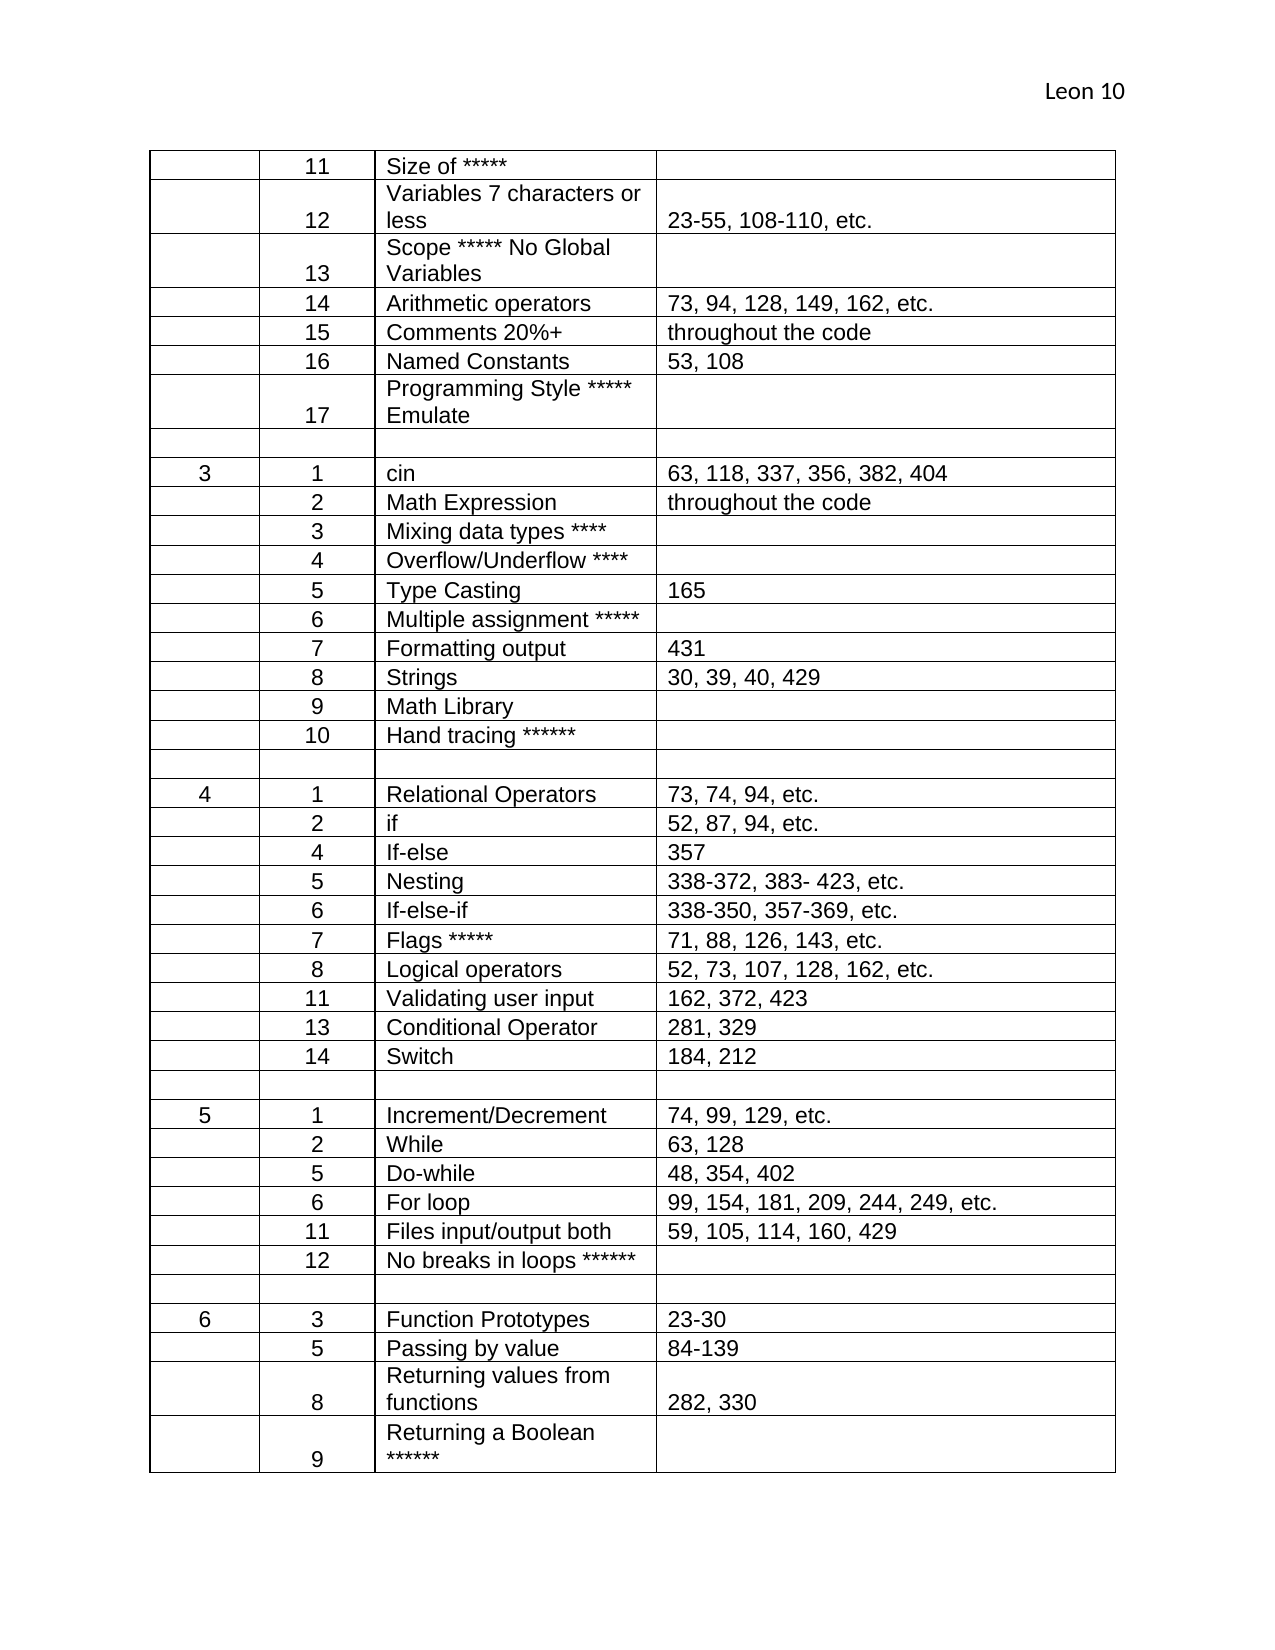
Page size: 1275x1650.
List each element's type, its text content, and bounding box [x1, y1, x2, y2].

table_cell [151, 896, 259, 924]
table_cell 2 [260, 808, 374, 836]
table_cell While [376, 1129, 656, 1157]
table_cell Multiple assignment ***** [376, 604, 656, 632]
table_cell [657, 1071, 1115, 1099]
table_cell Function Prototypes [376, 1304, 656, 1332]
table_cell 6 [260, 604, 374, 632]
table_cell 23-30 [657, 1304, 1115, 1332]
table_cell 14 [260, 288, 374, 316]
table_cell Returning a Boolean ****** [376, 1416, 656, 1472]
table_cell 338-372, 383- 423, etc. [657, 866, 1115, 894]
table_cell [260, 1071, 374, 1099]
table_cell Do-while [376, 1158, 656, 1186]
table_cell [657, 604, 1115, 632]
table_cell Passing by value [376, 1333, 656, 1361]
table_cell Overflow/Underflow **** [376, 546, 656, 574]
table_cell [151, 234, 259, 287]
table_cell 4 [260, 546, 374, 574]
table_cell 1 [260, 1100, 374, 1128]
table_cell [151, 866, 259, 894]
table_cell Logical operators [376, 954, 656, 982]
table_cell Math Library [376, 691, 656, 719]
table_cell Variables 7 characters or less [376, 180, 656, 233]
table_cell 74, 99, 129, etc. [657, 1100, 1115, 1128]
table_cell Programming Style ***** Emulate [376, 375, 656, 428]
table_cell 1 [260, 458, 374, 486]
table_cell [151, 925, 259, 953]
table_cell 162, 372, 423 [657, 983, 1115, 1011]
table_cell [657, 750, 1115, 778]
table_cell [151, 808, 259, 836]
table_cell [151, 1158, 259, 1186]
table_cell If-else-if [376, 896, 656, 924]
table_cell Comments 20%+ [376, 317, 656, 345]
table_cell [151, 604, 259, 632]
table_cell Math Expression [376, 487, 656, 515]
table_cell Relational Operators [376, 779, 656, 807]
table_cell [151, 1129, 259, 1157]
table_cell 9 [260, 1416, 374, 1472]
table_cell 3 [260, 1304, 374, 1332]
table_cell 15 [260, 317, 374, 345]
table_cell [657, 1416, 1115, 1472]
table_cell 10 [260, 721, 374, 749]
table_cell Flags ***** [376, 925, 656, 953]
table_cell [657, 151, 1115, 179]
table_cell [260, 1275, 374, 1303]
table_cell [151, 633, 259, 661]
table_cell throughout the code [657, 317, 1115, 345]
table_cell [151, 983, 259, 1011]
table_cell 11 [260, 983, 374, 1011]
table_cell 338-350, 357-369, etc. [657, 896, 1115, 924]
table_cell 71, 88, 126, 143, etc. [657, 925, 1115, 953]
table_cell [151, 180, 259, 233]
table_cell [151, 317, 259, 345]
table_cell 7 [260, 633, 374, 661]
table_cell 14 [260, 1041, 374, 1069]
table_cell 1 [260, 779, 374, 807]
table_cell [151, 1362, 259, 1415]
table_cell 30, 39, 40, 429 [657, 662, 1115, 690]
table_cell [657, 546, 1115, 574]
table_cell 17 [260, 375, 374, 428]
table_cell Switch [376, 1041, 656, 1069]
table_cell Type Casting [376, 575, 656, 603]
table_cell [151, 691, 259, 719]
table_cell [151, 375, 259, 428]
table_cell Returning values from functions [376, 1362, 656, 1415]
table_cell Increment/Decrement [376, 1100, 656, 1128]
table_cell [151, 662, 259, 690]
table_cell If-else [376, 837, 656, 865]
table_cell Hand tracing ****** [376, 721, 656, 749]
table_cell 6 [151, 1304, 259, 1332]
table_cell 357 [657, 837, 1115, 865]
table_cell [151, 288, 259, 316]
table_cell 2 [260, 487, 374, 515]
table_cell [151, 1333, 259, 1361]
table_cell [376, 429, 656, 457]
table_cell 184, 212 [657, 1041, 1115, 1069]
table_cell [260, 750, 374, 778]
table_cell 5 [260, 1333, 374, 1361]
table_cell [657, 429, 1115, 457]
table_cell 63, 128 [657, 1129, 1115, 1157]
table_cell 11 [260, 1216, 374, 1244]
table_cell [151, 516, 259, 544]
table_cell 6 [260, 896, 374, 924]
table_cell 13 [260, 234, 374, 287]
table_cell [151, 1416, 259, 1472]
table_cell [376, 1275, 656, 1303]
table_cell 73, 74, 94, etc. [657, 779, 1115, 807]
table_cell 8 [260, 954, 374, 982]
table_cell [657, 721, 1115, 749]
table_cell [151, 151, 259, 179]
table_cell Strings [376, 662, 656, 690]
table_cell [376, 1071, 656, 1099]
table_cell 3 [260, 516, 374, 544]
table_cell 6 [260, 1187, 374, 1215]
table_cell [151, 1246, 259, 1274]
table_cell 7 [260, 925, 374, 953]
table_cell 52, 73, 107, 128, 162, etc. [657, 954, 1115, 982]
table_cell [151, 721, 259, 749]
table_cell [151, 1012, 259, 1040]
table_cell Size of ***** [376, 151, 656, 179]
table_cell [657, 516, 1115, 544]
table_cell 165 [657, 575, 1115, 603]
table_cell [151, 346, 259, 374]
table_cell 16 [260, 346, 374, 374]
table_cell 9 [260, 691, 374, 719]
table_cell 99, 154, 181, 209, 244, 249, etc. [657, 1187, 1115, 1215]
table_cell 13 [260, 1012, 374, 1040]
table_cell 23-55, 108-110, etc. [657, 180, 1115, 233]
table_cell [151, 1216, 259, 1244]
table_cell 12 [260, 180, 374, 233]
table_cell 282, 330 [657, 1362, 1115, 1415]
table_cell 53, 108 [657, 346, 1115, 374]
table_cell 2 [260, 1129, 374, 1157]
table_cell Scope ***** No Global Variables [376, 234, 656, 287]
table_cell 63, 118, 337, 356, 382, 404 [657, 458, 1115, 486]
table_cell Formatting output [376, 633, 656, 661]
table_cell [260, 429, 374, 457]
table_cell [657, 691, 1115, 719]
table_cell 281, 329 [657, 1012, 1115, 1040]
table_cell 5 [260, 866, 374, 894]
table_cell [151, 575, 259, 603]
table_cell [151, 546, 259, 574]
table_cell Arithmetic operators [376, 288, 656, 316]
table_cell [151, 1187, 259, 1215]
table_cell 59, 105, 114, 160, 429 [657, 1216, 1115, 1244]
table_cell [657, 1246, 1115, 1274]
table_cell Mixing data types **** [376, 516, 656, 544]
table_cell [151, 954, 259, 982]
table_cell 5 [260, 575, 374, 603]
table_cell [657, 375, 1115, 428]
table_cell Nesting [376, 866, 656, 894]
table_cell throughout the code [657, 487, 1115, 515]
table_cell 8 [260, 1362, 374, 1415]
table_cell Files input/output both [376, 1216, 656, 1244]
table_cell 52, 87, 94, etc. [657, 808, 1115, 836]
table_cell No breaks in loops ****** [376, 1246, 656, 1274]
table_cell Conditional Operator [376, 1012, 656, 1040]
table_cell 431 [657, 633, 1115, 661]
table_cell [151, 1275, 259, 1303]
table_cell if [376, 808, 656, 836]
table_cell [376, 750, 656, 778]
table_cell [151, 1041, 259, 1069]
table_cell 84-139 [657, 1333, 1115, 1361]
table_cell [151, 837, 259, 865]
table_cell cin [376, 458, 656, 486]
table_cell 48, 354, 402 [657, 1158, 1115, 1186]
table_cell 8 [260, 662, 374, 690]
table_cell [151, 750, 259, 778]
table_cell Named Constants [376, 346, 656, 374]
table_cell 5 [260, 1158, 374, 1186]
table_cell 12 [260, 1246, 374, 1274]
table_cell [151, 487, 259, 515]
table_cell 4 [260, 837, 374, 865]
table_cell 5 [151, 1100, 259, 1128]
table_cell 11 [260, 151, 374, 179]
table_cell [151, 1071, 259, 1099]
table_cell 4 [151, 779, 259, 807]
table_cell Validating user input [376, 983, 656, 1011]
table_cell 73, 94, 128, 149, 162, etc. [657, 288, 1115, 316]
table_cell [657, 1275, 1115, 1303]
table_cell 3 [151, 458, 259, 486]
table_cell [657, 234, 1115, 287]
table_cell [151, 429, 259, 457]
table_cell For loop [376, 1187, 656, 1215]
